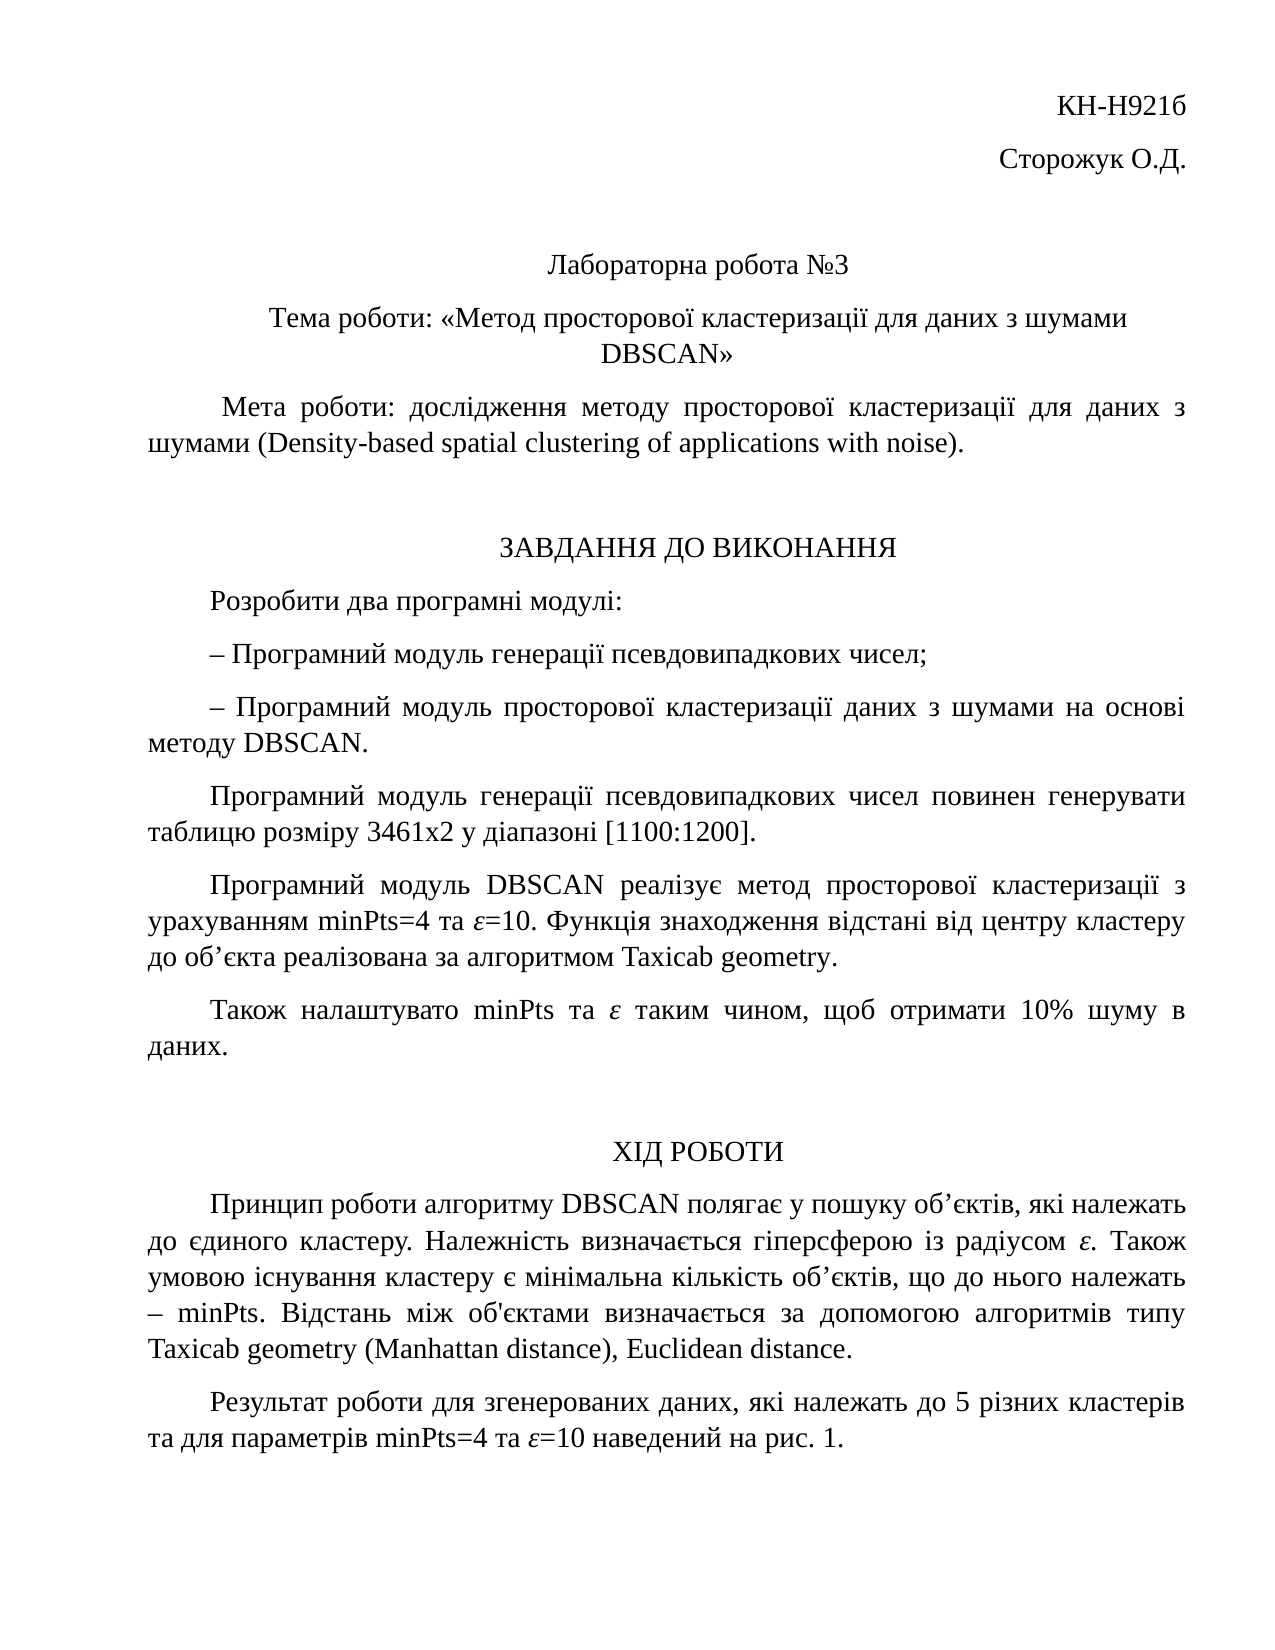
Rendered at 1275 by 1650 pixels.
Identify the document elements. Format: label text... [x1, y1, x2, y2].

text Програмний модуль DBSCAN реалізує метод просторової кластеризації з урахуванням minPts=4 та ε=10. Функція знаходження відстані від центру кластеру до об’єкта реалізована за алгоритмом Taxicab geometry. [148, 867, 1186, 973]
text Розробити два програмні модулі: [148, 583, 1186, 617]
text ЗАВДАННЯ ДО ВИКОНАННЯ [148, 531, 1186, 564]
text Результат роботи для згенерованих даних, які належать до 5 різних кластерів та для параметрів minPts=4 та ε=10 наведений на рис. 1. [148, 1384, 1186, 1454]
text Сторожук О.Д. [148, 141, 1186, 175]
text Також налаштувато minPts та ε таким чином, щоб отримати 10% шуму в даних. [148, 992, 1186, 1062]
text Мета роботи: дослідження методу просторової кластеризації для даних з шумами (Density-based spatial clustering of applications with noise). [148, 389, 1186, 458]
text – Програмний модуль просторової кластеризації даних з шумами на основі методу DBSCAN. [148, 689, 1186, 759]
text Програмний модуль генерації псевдовипадкових чисел повинен генерувати таблицю розміру 3461х2 у діапазоні [1100:1200]. [148, 778, 1186, 848]
text КН-Н921б [148, 88, 1186, 122]
text ХІД РОБОТИ [148, 1134, 1186, 1167]
text – Програмний модуль генерації псевдовипадкових чисел; [148, 636, 1186, 670]
text Принцип роботи алгоритму DBSCAN полягає у пошуку об’єктів, які належать до єдиного кластеру. Належність визначається гіперсферою із радіусом ε. Також умовою існування кластеру є мінімальна кількість об’єктів, що до нього належать – minPts. Відстань між об'єктами визначається за допомогою алгоритмів типу Taxicab geometry (Manhattan distance), Euclidean distance. [148, 1187, 1186, 1365]
text Лабораторна робота №3 [148, 247, 1186, 281]
text Тема роботи: «Метод просторової кластеризації для даних з шумами DBSCAN» [148, 300, 1186, 369]
